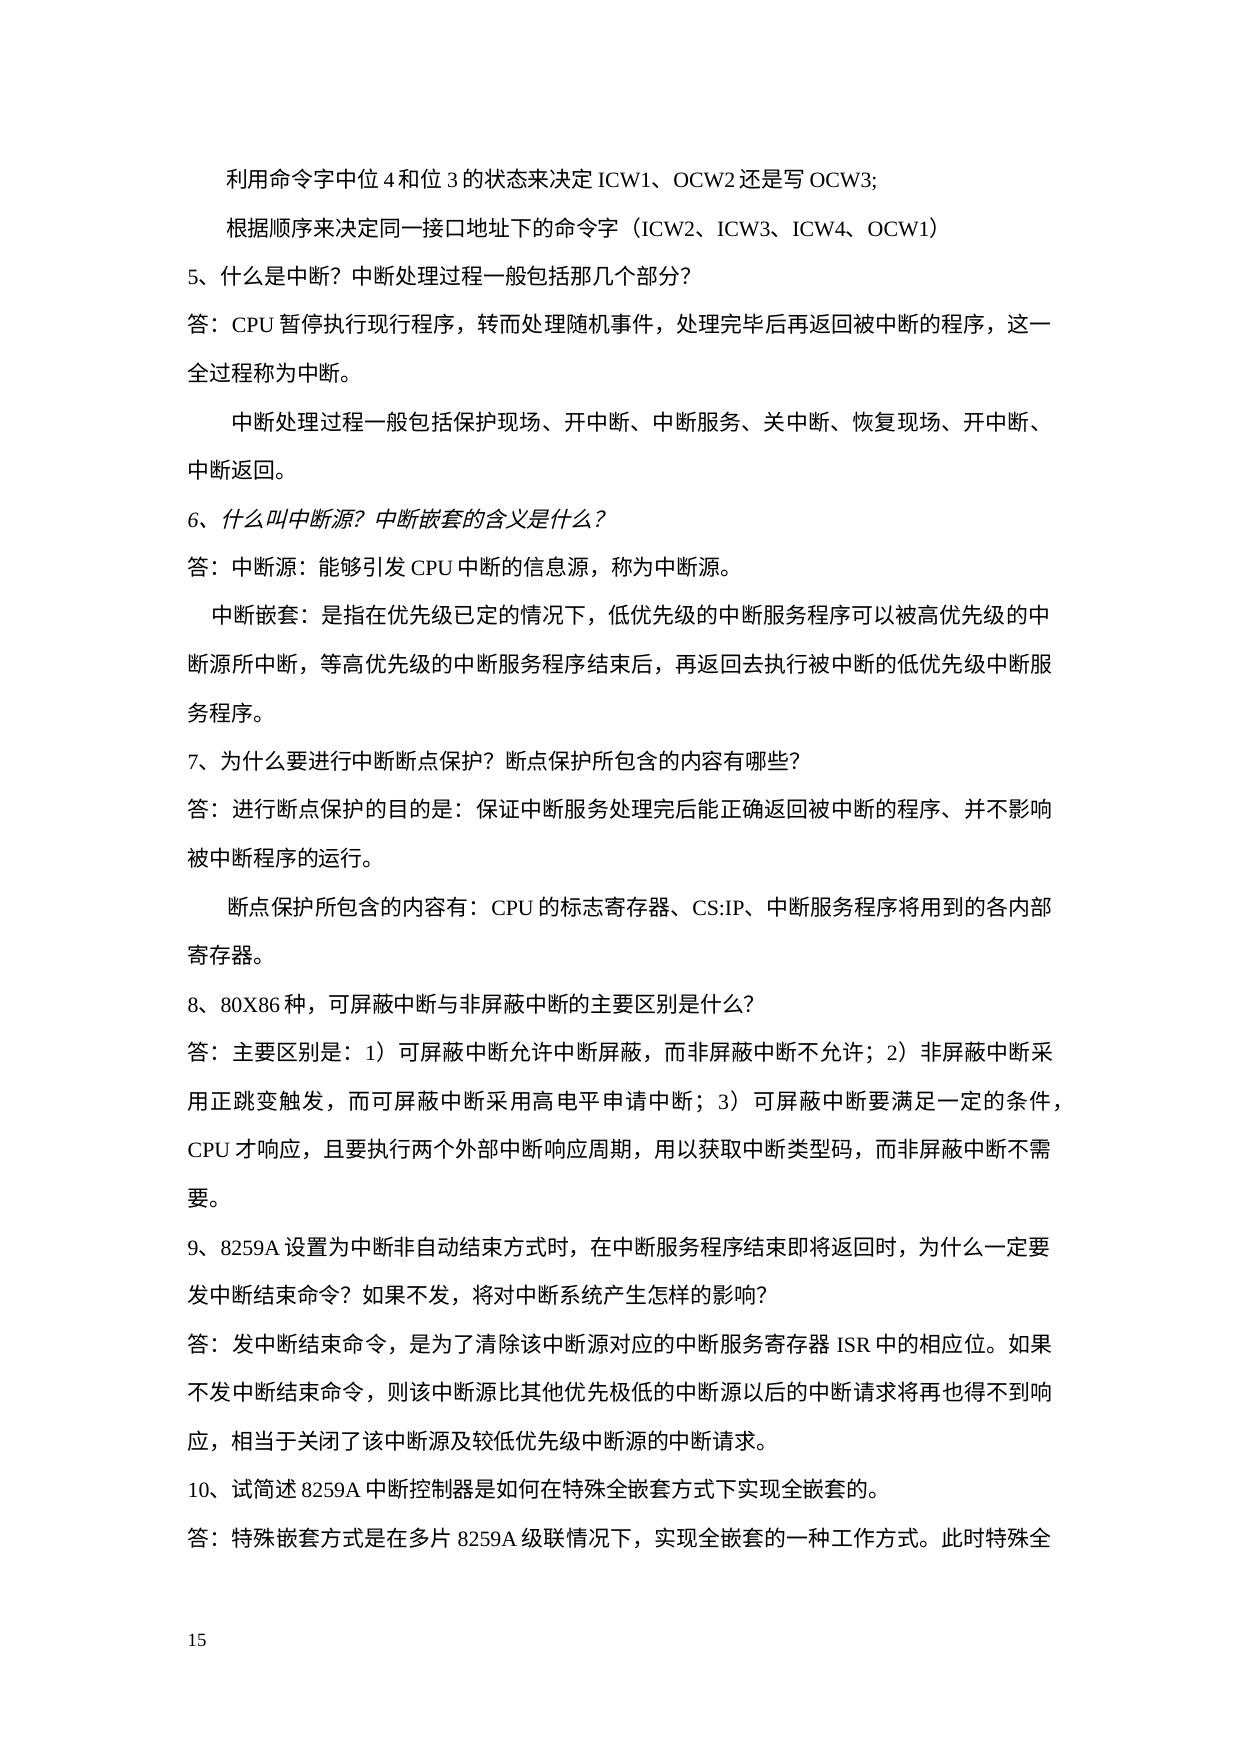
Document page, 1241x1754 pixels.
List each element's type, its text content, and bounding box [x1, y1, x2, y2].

text 中断处理过程一般包括保护现场、开中断、中断服务、关中断、恢复现场、开中断、中断返回。 [187, 404, 1053, 485]
text 7、为什么要进行中断断点保护？断点保护所包含的内容有哪些？ [187, 744, 1053, 776]
text 答：发中断结束命令，是为了清除该中断源对应的中断服务寄存器ISR中的相应位。如果不发中断结束命令，则该中断源比其他优先极低的中断源以后的中断请求将再也得不到响应，相当于关闭了该中断源及较低优先级中断源的中断请求。 [187, 1326, 1053, 1456]
text 利用命令字中位4和位3的状态来决定ICW1、OCW2还是写OCW3; [187, 162, 1053, 194]
text 断点保护所包含的内容有：CPU的标志寄存器、CS:IP、中断服务程序将用到的各内部寄存器。 [187, 889, 1053, 970]
text 答：CPU暂停执行现行程序，转而处理随机事件，处理完毕后再返回被中断的程序，这一全过程称为中断。 [187, 307, 1053, 388]
text 根据顺序来决定同一接口地址下的命令字（ICW2、ICW3、ICW4、OCW1） [187, 210, 1053, 243]
text 答：中断源：能够引发CPU中断的信息源，称为中断源。 [187, 549, 1053, 582]
text 9、设置为中断非自动结束方式时，在中断服务程序结束即将返回时，为什么一定要发中断结束命令？如果不发，将对中断系统产生怎样的影响？ [187, 1229, 1053, 1310]
text 8、80X86种，可屏蔽中断与非屏蔽中断的主要区别是什么？ [187, 986, 1053, 1019]
text 10、试简述中断控制器是如何在特殊全嵌套方式下实现全嵌套的。 [187, 1472, 1053, 1504]
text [187, 1520, 1053, 1553]
text 5、什么是中断？中断处理过程一般包括那几个部分？ [187, 259, 1053, 291]
text 答：主要区别是：1）可屏蔽中断允许中断屏蔽，而非屏蔽中断不允许；2）非屏蔽中断采用正跳变触发，而可屏蔽中断采用高电平申请中断；3）可屏蔽中断要满足一定的条件，CPU才响应，且要执行两个外部中断响应周期，用以获取中断类型码，而非屏蔽中断不需要。 [187, 1034, 1053, 1213]
text 中断嵌套：是指在优先级已定的情况下，低优先级的中断服务程序可以被高优先级的中断源所中断，等高优先级的中断服务程序结束后，再返回去执行被中断的低优先级中断服务程序。 [187, 598, 1053, 728]
text 答：进行断点保护的目的是：保证中断服务处理完后能正确返回被中断的程序、并不影响被中断程序的运行。 [187, 792, 1053, 873]
text 6、什么叫中断源？中断嵌套的含义是什么？ [187, 501, 1053, 534]
